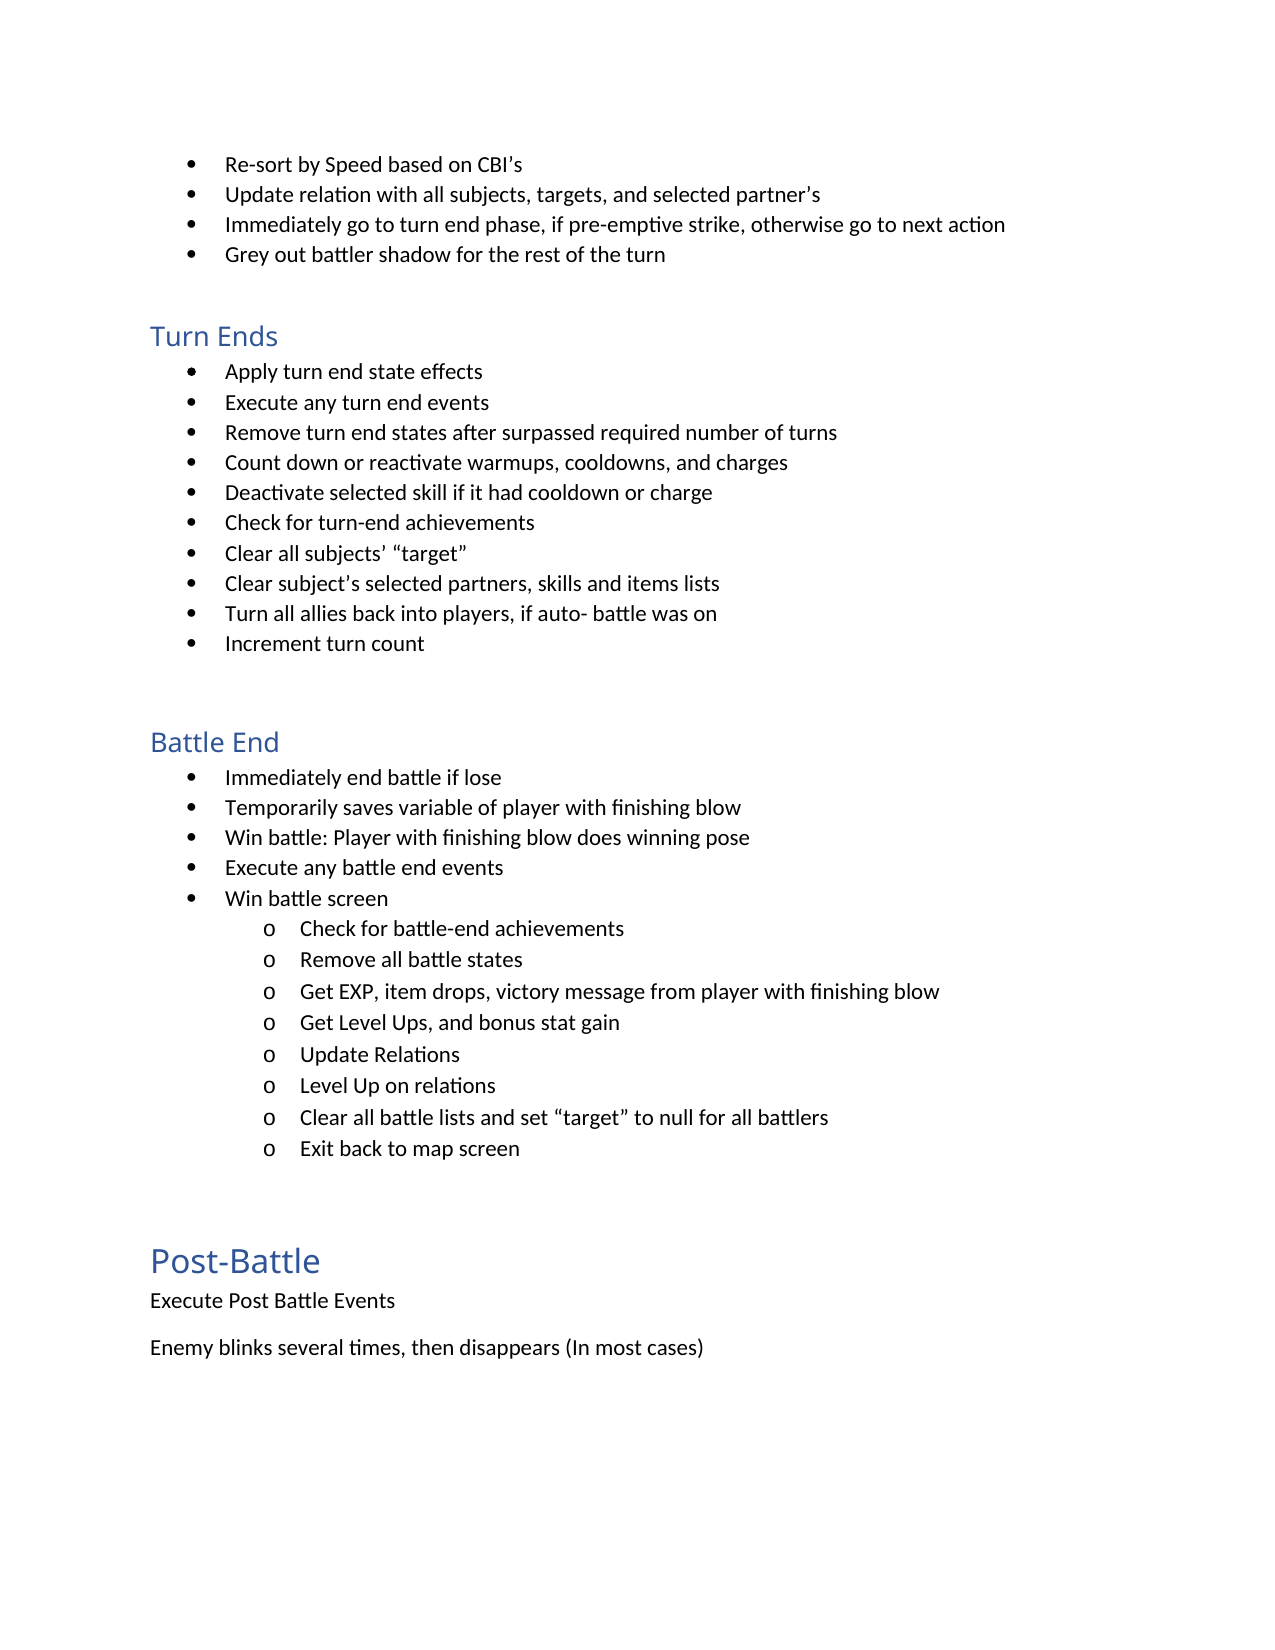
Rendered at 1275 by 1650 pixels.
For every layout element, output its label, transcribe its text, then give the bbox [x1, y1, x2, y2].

list Check for battle-end achievements [262, 914, 1125, 943]
list Remove all battle states [262, 945, 1125, 974]
list Clear all subjects’ “target” [187, 539, 1125, 567]
list Apply turn end state effects [187, 357, 1125, 386]
list Get Level Ups, and bonus stat gain [262, 1008, 1125, 1037]
subtitle Post-Battle [150, 1237, 1125, 1283]
list Update Relations [262, 1040, 1125, 1069]
list Immediately end battle if lose [187, 763, 1125, 791]
list Exit back to map screen [262, 1134, 1125, 1163]
list Re-sort by Speed based on CBI’s [187, 150, 1125, 178]
list Clear subject’s selected partners, skills and items lists [187, 569, 1125, 597]
list Count down or reactivate warmups, cooldowns, and charges [187, 448, 1125, 476]
subtitle Turn Ends [150, 318, 1125, 354]
list Check for turn-end achievements [187, 508, 1125, 537]
text Execute Post Battle Events [150, 1286, 1125, 1314]
list Get EXP, item drops, victory message from player with finishing blow [262, 977, 1125, 1006]
subtitle Battle End [150, 723, 1125, 760]
list Immediately go to turn end phase, if pre-emptive strike, otherwise go to next action [187, 210, 1125, 238]
text Enemy blinks several times, then disappears (In most cases) [150, 1333, 1125, 1361]
list Execute any battle end events [187, 853, 1125, 882]
list Remove turn end states after surpassed required number of turns [187, 418, 1125, 446]
list Deactivate selected skill if it had cooldown or charge [187, 478, 1125, 506]
list Turn all allies back into players, if auto- battle was on [187, 599, 1125, 627]
list Win battle: Player with finishing blow does winning pose [187, 823, 1125, 851]
list Win battle screen [187, 884, 1125, 912]
list Execute any turn end events [187, 388, 1125, 416]
list Grey out battler shadow for the rest of the turn [187, 241, 1125, 269]
list Level Up on relations [262, 1071, 1125, 1100]
list Clear all battle lists and set “target” to null for all battlers [262, 1103, 1125, 1132]
list Increment turn count [187, 629, 1125, 657]
list Temporarily saves variable of player with finishing blow [187, 793, 1125, 821]
list Update relation with all subjects, targets, and selected partner’s [187, 180, 1125, 208]
